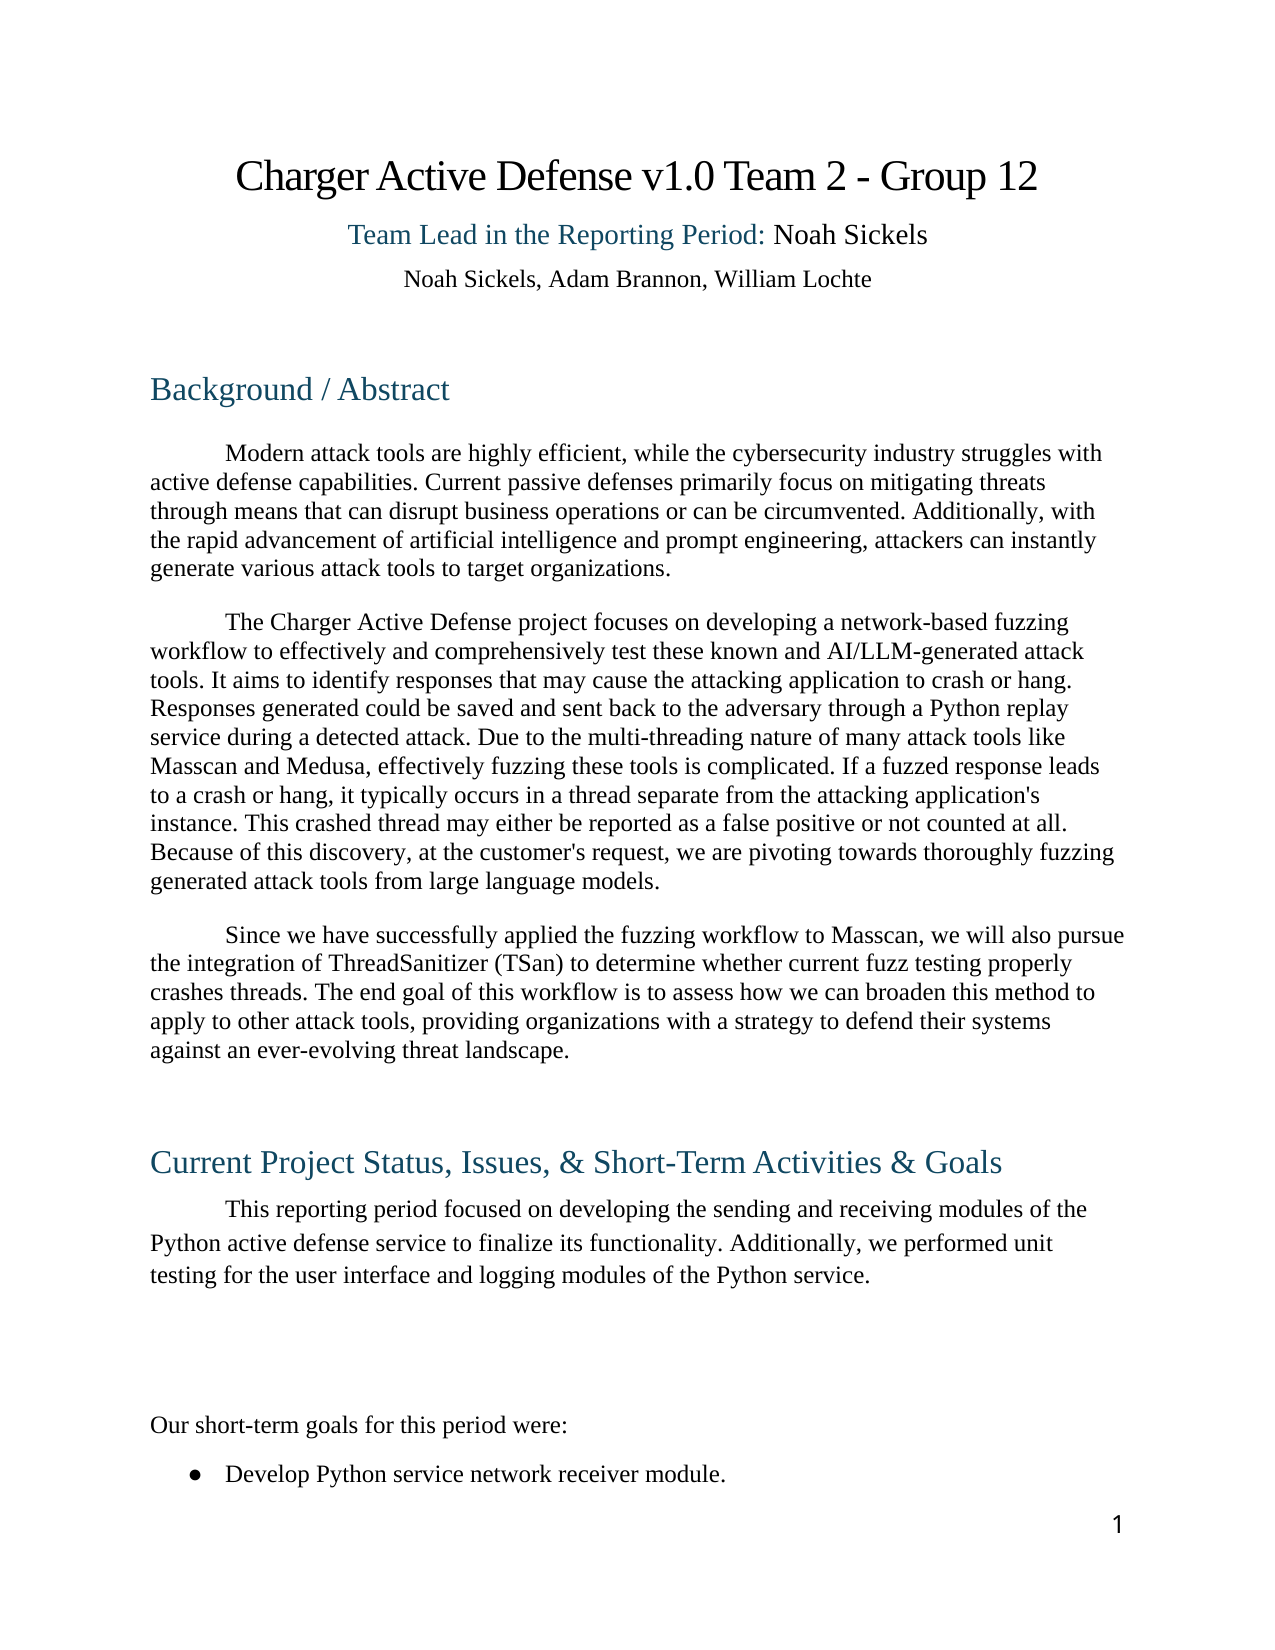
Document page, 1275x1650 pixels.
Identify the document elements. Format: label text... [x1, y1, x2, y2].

text Since we have successfully applied the fuzzing workflow to Masscan, we will also pursue the integration of ThreadSanitizer (TSan) to determine whether current fuzz testing properly crashes threads. The end goal of this workflow is to assess how we can broaden this method to apply to other attack tools, providing organizations with a strategy to defend their systems against an ever-evolving threat landscape. [150, 920, 1125, 1063]
text This reporting period focused on developing the sending and receiving modules of the Python active defense service to finalize its functionality. Additionally, we performed unit testing for the user interface and logging modules of the Python service. [150, 1194, 1125, 1289]
text The Charger Active Defense project focuses on developing a network-based fuzzing workflow to effectively and comprehensively test these known and AI/LLM-generated attack tools. It aims to identify responses that may cause the attacking application to crash or hang. Responses generated could be saved and sent back to the adversary through a Python replay service during a detected attack. Due to the multi-threading nature of many attack tools like Masscan and Medusa, effectively fuzzing these tools is complicated. If a fuzzed response leads to a crash or hang, it typically occurs in a thread separate from the attacking application's instance. This crashed thread may either be reported as a false positive or not counted at all. Because of this discovery, at the customer's request, we are pivoting towards thoroughly fuzzing generated attack tools from large language models. [150, 607, 1125, 895]
subtitle Team Lead in the Reporting Period: Noah Sickels [150, 217, 1125, 251]
text Noah Sickels, Adam Brannon, William Lochte [150, 264, 1125, 293]
subtitle Current Project Status, Issues, & Short-Term Activities & Goals [150, 1142, 1125, 1181]
text Modern attack tools are highly efficient, while the cybersecurity industry struggles with active defense capabilities. Current passive defenses primarily focus on mitigating threats through means that can disrupt business operations or can be circumvented. Additionally, with the rapid advancement of artificial intelligence and prompt engineering, attackers can instantly generate various attack tools to target organizations. [150, 438, 1125, 582]
list Develop Python service network receiver module. [187, 1459, 1125, 1488]
text Our short-term goals for this period were: [150, 1410, 1125, 1438]
subtitle Background / Abstract [150, 369, 1125, 408]
title Charger Active Defense v1.0 Team 2 - Group 12 [150, 150, 1125, 200]
